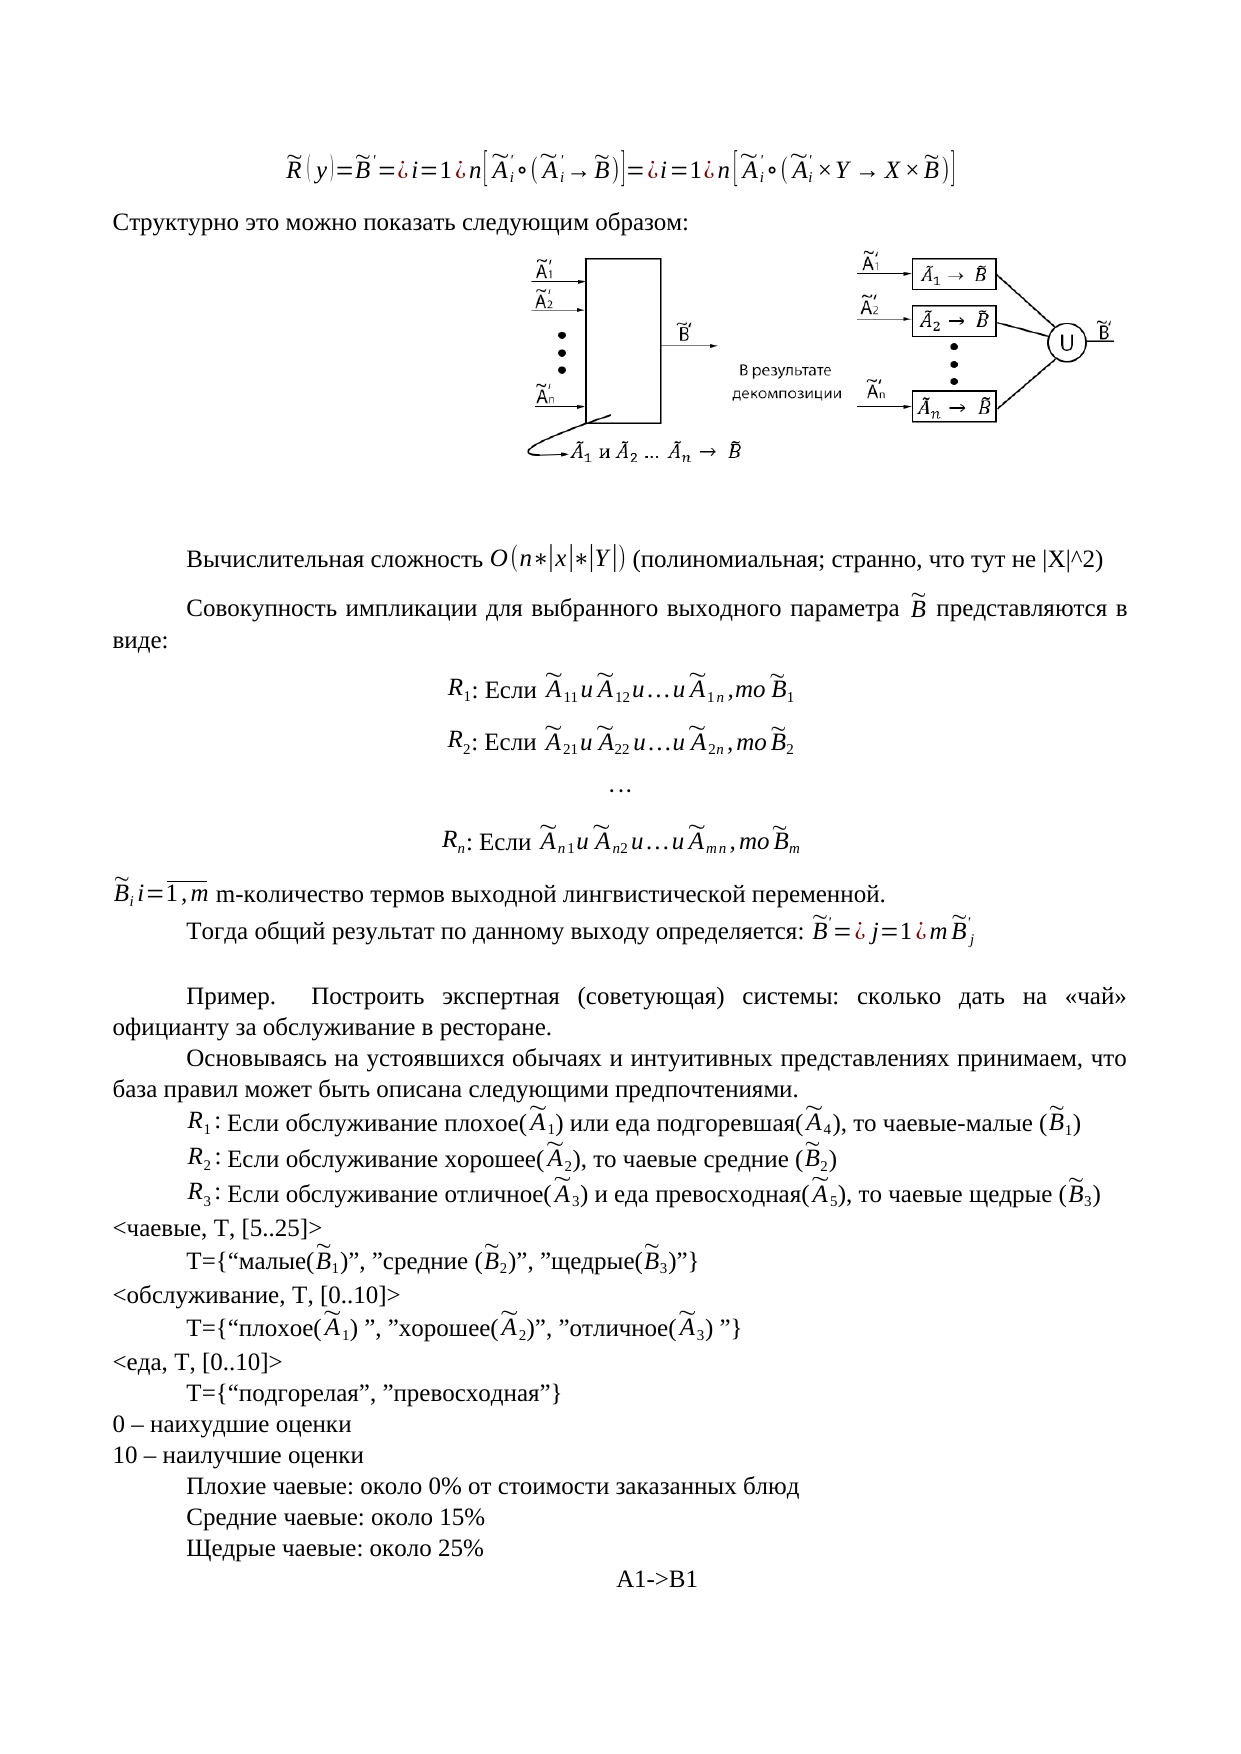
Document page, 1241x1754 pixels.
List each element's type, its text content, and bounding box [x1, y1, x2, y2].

text Тогда общий результат по данному выходу определяется: [112, 913, 1128, 948]
text Если обслуживание отличное() и еда превосходная(), то чаевые щедрые () [112, 1177, 1128, 1211]
text : Если [112, 672, 1128, 706]
text <еда, T, [0..10]> [112, 1347, 1128, 1375]
text T={“подгорелая”, ”превосходная”} [112, 1378, 1128, 1406]
text <обслуживание, T, [0..10]> [112, 1280, 1128, 1308]
text Основываясь на устоявшихся обычаях и интуитивных представлениях принимаем, что база правил может быть описана следующими предпочтениями. [112, 1043, 1128, 1103]
text 10 – наилучшие оценки [112, 1440, 1128, 1468]
text Средние чаевые: около 15% [112, 1502, 1128, 1531]
text Если обслуживание хорошее(), то чаевые средние () [112, 1141, 1128, 1175]
text 0 – наихудшие оценки [112, 1409, 1128, 1437]
text Пример. Построить экспертная (советующая) системы: сколько дать на «чай» официанту за обслуживание в ресторане. [112, 981, 1128, 1041]
text Плохие чаевые: около 0% от стоимости заказанных блюд [112, 1471, 1128, 1499]
text m-количество термов выходной лингвистической переменной. [112, 877, 1128, 910]
text T={“малые()”, ”средние ()”, ”щедрые()”} [112, 1244, 1128, 1277]
text Структурно это можно показать следующим образом: [112, 207, 1128, 236]
text : Если [112, 725, 1128, 758]
text А1->B1 [112, 1564, 1128, 1593]
text Вычислительная сложность (полиномиальная; странно, что тут не |X|^2) [112, 543, 1128, 574]
text T={“плохое() ”, ”хорошее()”, ”отличное() ”} [112, 1311, 1128, 1344]
picture [519, 242, 1128, 474]
text Щедрые чаевые: около 25% [112, 1533, 1128, 1562]
text <чаевые, T, [5..25]> [112, 1213, 1128, 1242]
text : Если [112, 824, 1128, 858]
text Если обслуживание плохое() или еда подгоревшая(), то чаевые-малые () [112, 1105, 1128, 1139]
text Совокупность импликации для выбранного выходного параметра представляются в виде: [112, 593, 1128, 653]
